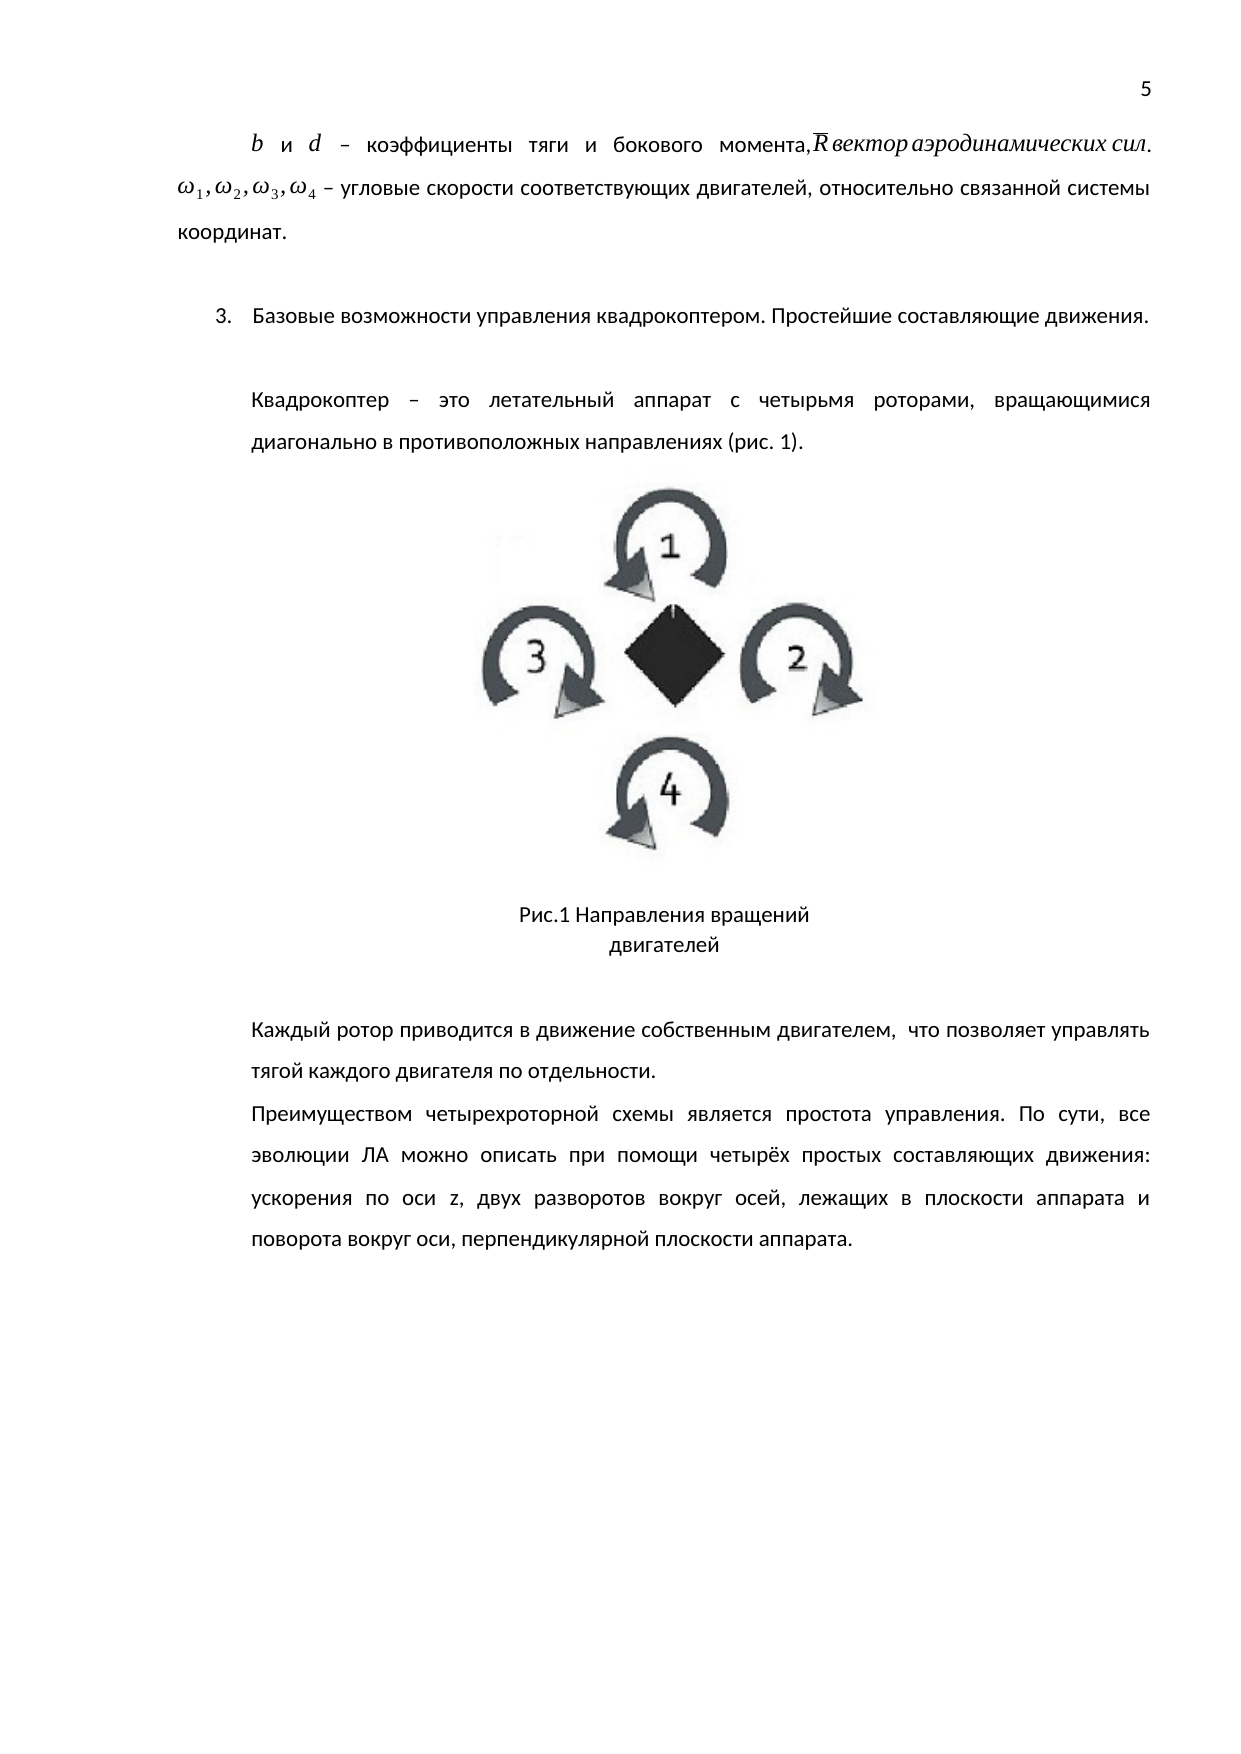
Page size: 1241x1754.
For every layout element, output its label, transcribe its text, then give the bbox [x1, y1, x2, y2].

list Каждый ротор приводится в движение собственным двигателем, что позволяет управлять тягой каждого двигателя по отдельности. [251, 1015, 1152, 1085]
picture [449, 470, 880, 880]
list Преимуществом четырехроторной схемы является простота управления. По сути, все эволюции ЛА можно описать при помощи четырёх простых составляющих движения: ускорения по оси z, двух разворотов вокруг осей, лежащих в плоскости аппарата и поворота вокруг оси, перпендикулярной плоскости аппарата. [251, 1099, 1152, 1253]
list Базовые возможности управления квадрокоптером. Простейшие составляющие движения. [215, 301, 1152, 329]
list Квадрокоптер – это летательный аппарат с четырьмя роторами, вращающимися диагонально в противоположных направлениях (рис. 1). [251, 385, 1152, 455]
text и – коэффициенты тяги и бокового момента,. – угловые скорости соответствующих двигателей, относительно связанной системы координат. [177, 130, 1152, 245]
